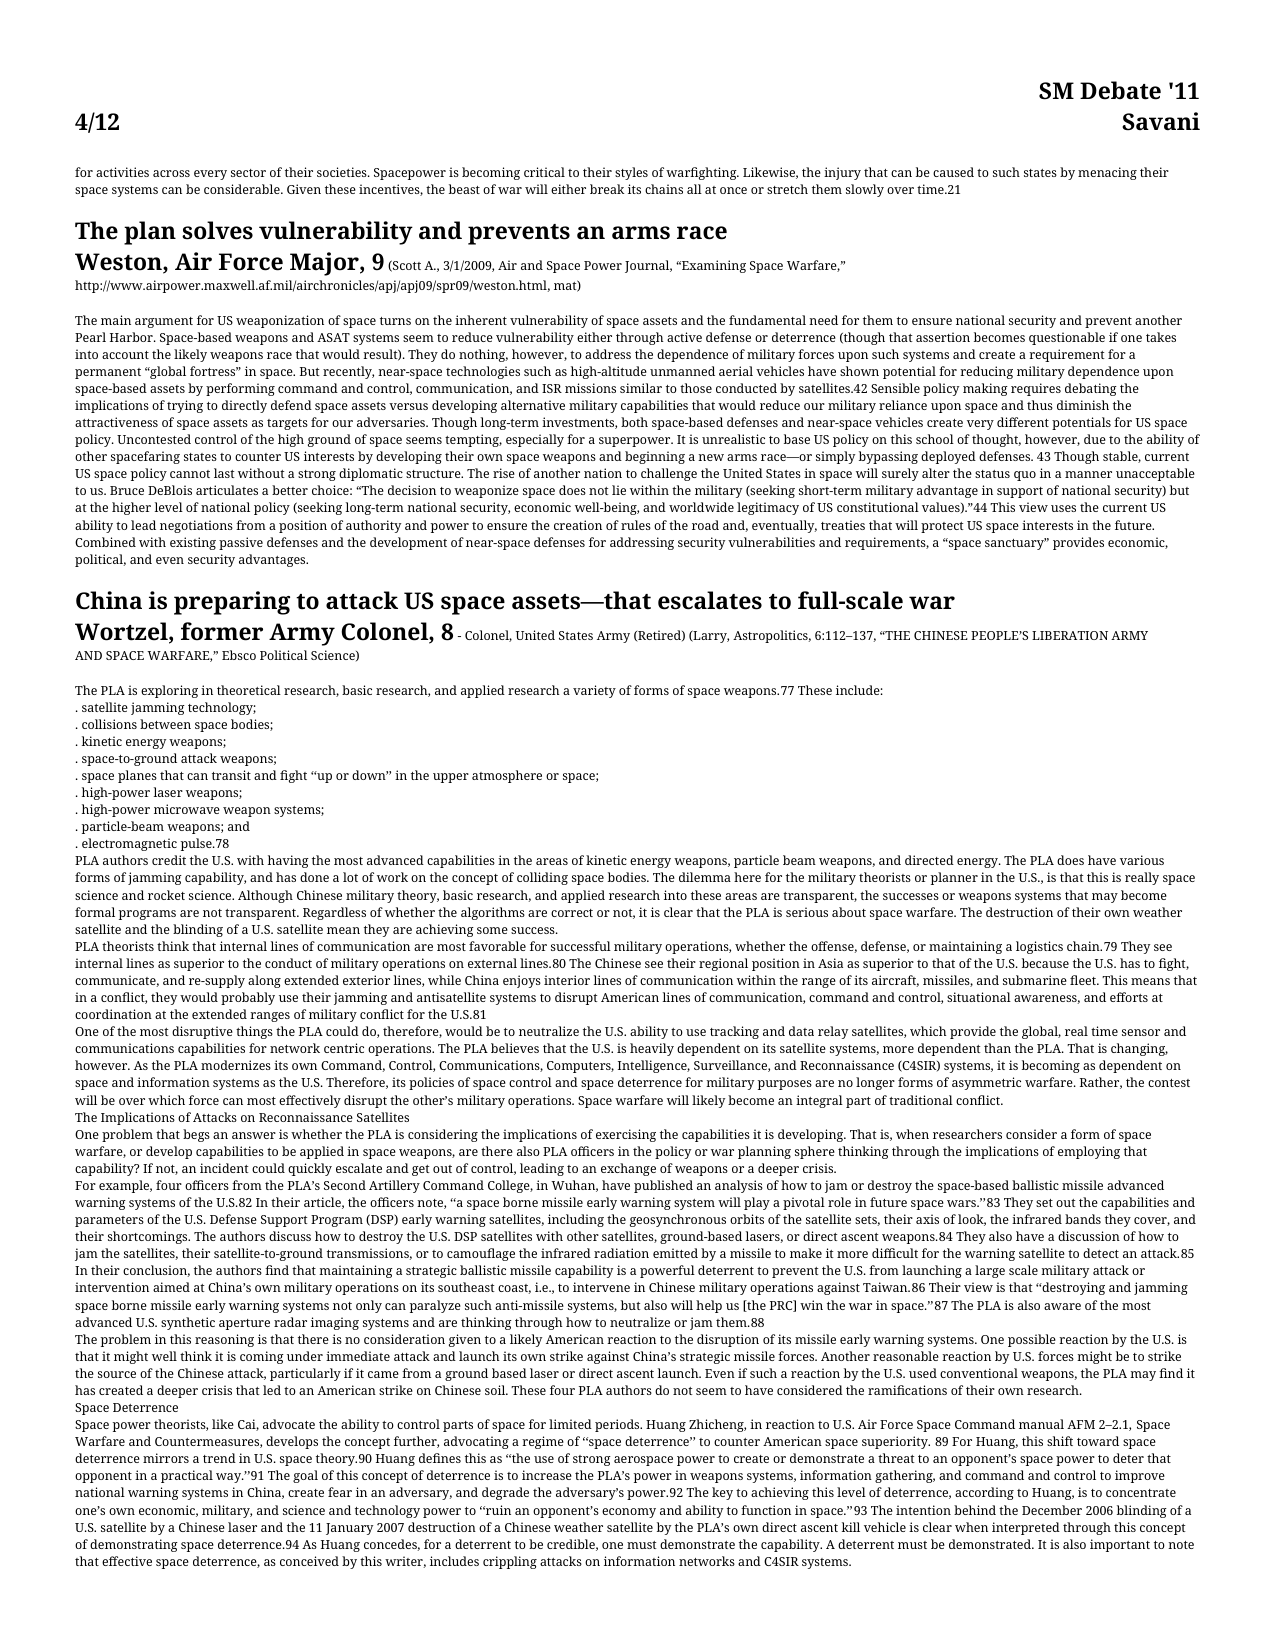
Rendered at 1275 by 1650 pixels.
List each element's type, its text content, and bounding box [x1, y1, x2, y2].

text Space power theorists, like Cai, advocate the ability to control parts of space for limited periods. Huang Zhicheng, in reaction to U.S. Air Force Space Command manual AFM 2–2.1, Space Warfare and Countermeasures, develops the concept further, advocating a regime of ‘‘space deterrence’’ to counter American space superiority. 89 For Huang, this shift toward space deterrence mirrors a trend in U.S. space theory.90 Huang defines this as ‘‘the use of strong aerospace power to create or demonstrate a threat to an opponent’s space power to deter that opponent in a practical way.’’91 The goal of this concept of deterrence is to increase the PLA’s power in weapons systems, information gathering, and command and control to improve national warning systems in China, create fear in an adversary, and degrade the adversary’s power.92 The key to achieving this level of deterrence, according to Huang, is to concentrate one’s own economic, military, and science and technology power to ‘‘ruin an opponent’s economy and ability to function in space.’’93 The intention behind the December 2006 blinding of a U.S. satellite by a Chinese laser and the 11 January 2007 destruction of a Chinese weather satellite by the PLA’s own direct ascent kill vehicle is clear when interpreted through this concept of demonstrating space deterrence.94 As Huang concedes, for a deterrent to be credible, one must demonstrate the capability. A deterrent must be demonstrated. It is also important to note that effective space deterrence, as conceived by this writer, includes crippling attacks on information networks and C4SIR systems. [75, 1416, 1200, 1570]
text For example, four officers from the PLA’s Second Artillery Command College, in Wuhan, have published an analysis of how to jam or destroy the space-based ballistic missile advanced warning systems of the U.S.82 In their article, the officers note, ‘‘a space borne missile early warning system will play a pivotal role in future space wars.’’83 They set out the capabilities and parameters of the U.S. Defense Support Program (DSP) early warning satellites, including the geosynchronous orbits of the satellite sets, their axis of look, the infrared bands they cover, and their shortcomings. The authors discuss how to destroy the U.S. DSP satellites with other satellites, ground-based lasers, or direct ascent weapons.84 They also have a discussion of how to jam the satellites, their satellite-to-ground transmissions, or to camouflage the infrared radiation emitted by a missile to make it more difficult for the warning satellite to detect an attack.85 [75, 1177, 1200, 1262]
text The PLA is exploring in theoretical research, basic research, and applied research a variety of forms of space weapons.77 These include: [75, 682, 1200, 699]
text . space-to-ground attack weapons; [75, 750, 1200, 767]
text China is preparing to attack US space assets—that escalates to full-scale war [75, 585, 1200, 616]
text . space planes that can transit and fight ‘‘up or down’’ in the upper atmosphere or space; [75, 767, 1200, 784]
text . high-power microwave weapon systems; [75, 801, 1200, 818]
text The main argument for US weaponization of space turns on the inherent vulnerability of space assets and the fundamental need for them to ensure national security and prevent another Pearl Harbor. Space-based weapons and ASAT systems seem to reduce vulnerability either through active defense or deterrence (though that assertion becomes questionable if one takes into account the likely weapons race that would result). They do nothing, however, to address the dependence of military forces upon such systems and create a requirement for a permanent “global fortress” in space. But recently, near-space technologies such as high-altitude unmanned aerial vehicles have shown potential for reducing military dependence upon space-based assets by performing command and control, communication, and ISR missions similar to those conducted by satellites.42 Sensible policy making requires debating the implications of trying to directly defend space assets versus developing alternative military capabilities that would reduce our military reliance upon space and thus diminish the attractiveness of space assets as targets for our adversaries. Though long-term investments, both space-based defenses and near-space vehicles create very different potentials for US space policy. Uncontested control of the high ground of space seems tempting, especially for a superpower. It is unrealistic to base US policy on this school of thought, however, due to the ability of other spacefaring states to counter US interests by developing their own space weapons and beginning a new arms race—or simply bypassing deployed defenses. 43 Though stable, current US space policy cannot last without a strong diplomatic structure. The rise of another nation to challenge the United States in space will surely alter the status quo in a manner unacceptable to us. Bruce DeBlois articulates a better choice: “The decision to weaponize space does not lie within the military (seeking short-term military advantage in support of national security) but at the higher level of national policy (seeking long-term national security, economic well-being, and world­wide legitimacy of US constitutional values).”44 This view uses the current US ability to lead negotiations from a position of authority and power to ensure the creation of rules of the road and, eventually, treaties that will protect US space interests in the future. Combined with existing passive defenses and the development of near-space defenses for addressing security vulnerabilities and requirements, a “space sanctuary” provides economic, political, and even security advantages. [75, 312, 1200, 568]
text Weston, Air Force Major, 9 (Scott A., 3/1/2009, Air and Space Power Journal, “Examining Space Warfare,” http://www.airpower.maxwell.af.mil/airchronicles/apj/apj09/spr09/weston.html, mat) [75, 246, 1200, 294]
text PLA authors credit the U.S. with having the most advanced capabilities in the areas of kinetic energy weapons, particle beam weapons, and directed energy. The PLA does have various forms of jamming capability, and has done a lot of work on the concept of colliding space bodies. The dilemma here for the military theorists or planner in the U.S., is that this is really space science and rocket science. Although Chinese military theory, basic research, and applied research into these areas are transparent, the successes or weapons systems that may become formal programs are not transparent. Regardless of whether the algorithms are correct or not, it is clear that the PLA is serious about space warfare. The destruction of their own weather satellite and the blinding of a U.S. satellite mean they are achieving some success. [75, 852, 1200, 938]
text . high-power laser weapons; [75, 784, 1200, 801]
text Space Deterrence [75, 1399, 1200, 1416]
text AND SPACE WARFARE,” Ebsco Political Science) [75, 647, 1200, 664]
text In their conclusion, the authors find that maintaining a strategic ballistic missile capability is a powerful deterrent to prevent the U.S. from launching a large scale military attack or intervention aimed at China’s own military operations on its southeast coast, i.e., to intervene in Chinese military operations against Taiwan.86 Their view is that ‘‘destroying and jamming space borne missile early warning systems not only can paralyze such anti-missile systems, but also will help us [the PRC] win the war in space.’’87 The PLA is also aware of the most advanced U.S. synthetic aperture radar imaging systems and are thinking through how to neutralize or jam them.88 [75, 1262, 1200, 1331]
text The plan solves vulnerability and prevents an arms race [75, 215, 1200, 246]
text . satellite jamming technology; [75, 699, 1200, 716]
text Wortzel, former Army Colonel, 8 - Colonel, United States Army (Retired) (Larry, Astropolitics, 6:112–137, “THE CHINESE PEOPLE’S LIBERATION ARMY [75, 616, 1200, 647]
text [75, 164, 1200, 198]
text The problem in this reasoning is that there is no consideration given to a likely American reaction to the disruption of its missile early warning systems. One possible reaction by the U.S. is that it might well think it is coming under immediate attack and launch its own strike against China’s strategic missile forces. Another reasonable reaction by U.S. forces might be to strike the source of the Chinese attack, particularly if it came from a ground based laser or direct ascent launch. Even if such a reaction by the U.S. used conventional weapons, the PLA may find it has created a deeper crisis that led to an American strike on Chinese soil. These four PLA authors do not seem to have considered the ramifications of their own research. [75, 1331, 1200, 1399]
text PLA theorists think that internal lines of communication are most favorable for successful military operations, whether the offense, defense, or maintaining a logistics chain.79 They see internal lines as superior to the conduct of military operations on external lines.80 The Chinese see their regional position in Asia as superior to that of the U.S. because the U.S. has to fight, communicate, and re-supply along extended exterior lines, while China enjoys interior lines of communication within the range of its aircraft, missiles, and submarine fleet. This means that in a conflict, they would probably use their jamming and antisatellite systems to disrupt American lines of communication, command and control, situational awareness, and efforts at coordination at the extended ranges of military conflict for the U.S.81 [75, 938, 1200, 1023]
text . collisions between space bodies; [75, 716, 1200, 733]
text . particle-beam weapons; and [75, 818, 1200, 835]
text One of the most disruptive things the PLA could do, therefore, would be to neutralize the U.S. ability to use tracking and data relay satellites, which provide the global, real time sensor and communications capabilities for network centric operations. The PLA believes that the U.S. is heavily dependent on its satellite systems, more dependent than the PLA. That is changing, however. As the PLA modernizes its own Command, Control, Communications, Computers, Intelligence, Surveillance, and Reconnaissance (C4SIR) systems, it is becoming as dependent on space and information systems as the U.S. Therefore, its policies of space control and space deterrence for military purposes are no longer forms of asymmetric warfare. Rather, the contest will be over which force can most effectively disrupt the other’s military operations. Space warfare will likely become an integral part of traditional conflict. [75, 1023, 1200, 1109]
text One problem that begs an answer is whether the PLA is considering the implications of exercising the capabilities it is developing. That is, when researchers consider a form of space warfare, or develop capabilities to be applied in space weapons, are there also PLA officers in the policy or war planning sphere thinking through the implications of employing that capability? If not, an incident could quickly escalate and get out of control, leading to an exchange of weapons or a deeper crisis. [75, 1126, 1200, 1177]
text . electromagnetic pulse.78 [75, 835, 1200, 852]
text . kinetic energy weapons; [75, 733, 1200, 750]
text The Implications of Attacks on Reconnaissance Satellites [75, 1109, 1200, 1126]
